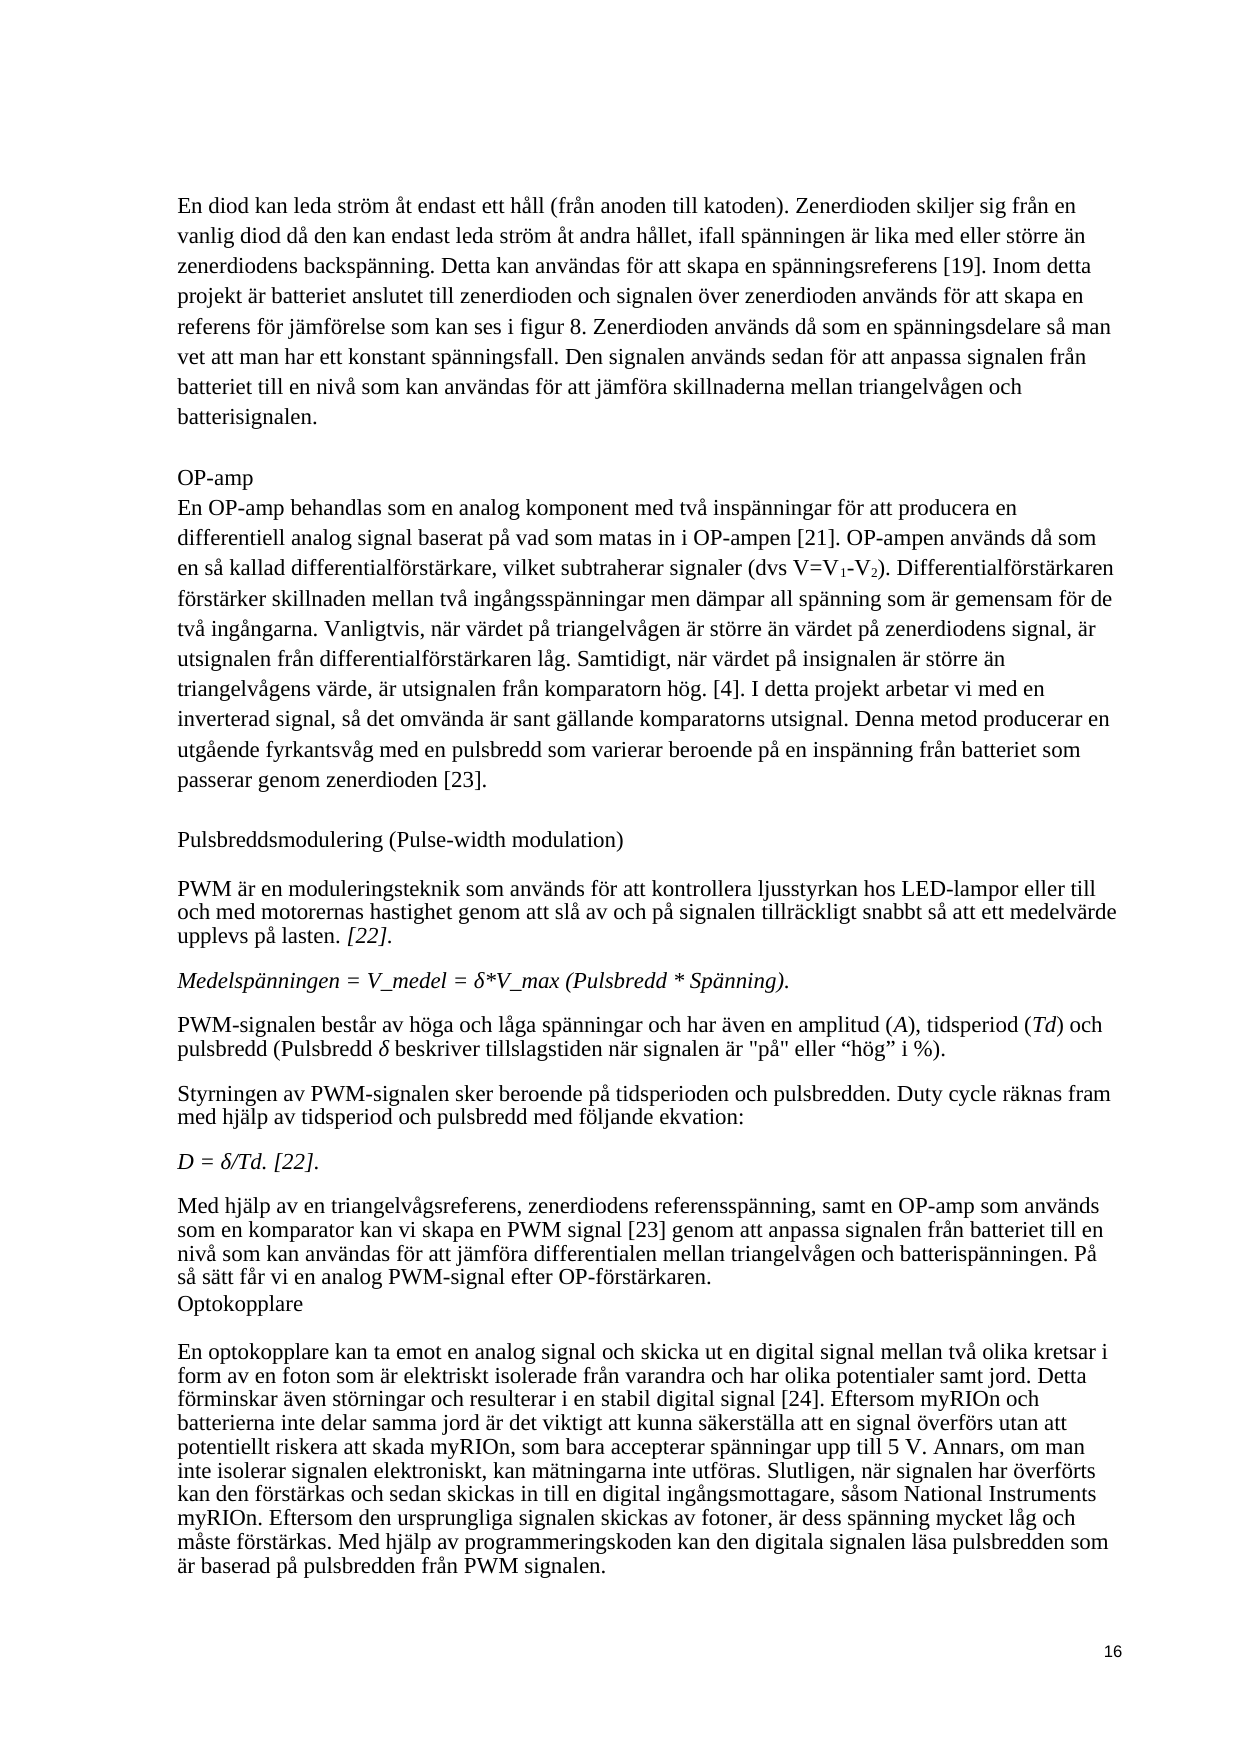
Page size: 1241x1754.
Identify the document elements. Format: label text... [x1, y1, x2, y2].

text Optokopplare [177, 1290, 1122, 1316]
text En optokopplare kan ta emot en analog signal och skicka ut en digital signal mellan två olika kretsar i form av en foton som är elektriskt isolerade från varandra och har olika potentialer samt jord. Detta förminskar även störningar och resulterar i en stabil digital signal [24]. Eftersom myRIOn och batterierna inte delar samma jord är det viktigt att kunna säkerställa att en signal överförs utan att potentiellt riskera att skada myRIOn, som bara accepterar spänningar upp till 5 V. Annars, om man inte isolerar signalen elektroniskt, kan mätningarna inte utföras. Slutligen, när signalen har överförts kan den förstärkas och sedan skickas in till en digital ingångsmottagare, såsom National Instruments myRIOn. Eftersom den ursprungliga signalen skickas av fotoner, är dess spänning mycket låg och måste förstärkas. Med hjälp av programmeringskoden kan den digitala signalen läsa pulsbredden som är baserad på pulsbredden från PWM signalen. [177, 1341, 1122, 1578]
text Styrningen av PWM-signalen sker beroende på tidsperioden och pulsbredden. Duty cycle räknas fram med hjälp av tidsperiod och pulsbredd med följande ekvation: [177, 1082, 1122, 1129]
text En OP-amp behandlas som en analog komponent med två inspänningar för att producera en differentiell analog signal baserat på vad som matas in i OP-ampen [21]. OP-ampen används då som en så kallad differentialförstärkare, vilket subtraherar signaler (dvs V=V1-V2). Differentialförstärkaren förstärker skillnaden mellan två ingångsspänningar men dämpar all spänning som är gemensam för de två ingångarna. Vanligtvis, när värdet på triangelvågen är större än värdet på zenerdiodens signal, är utsignalen från differentialförstärkaren låg. Samtidigt, när värdet på insignalen är större än triangelvågens värde, är utsignalen från komparatorn hög. [4]. I detta projekt arbetar vi med en inverterad signal, så det omvända är sant gällande komparatorns utsignal. Denna metod producerar en utgående fyrkantsvåg med en pulsbredd som varierar beroende på en inspänning från batteriet som passerar genom zenerdioden [23]. [177, 494, 1122, 792]
text Med hjälp av en triangelvågsreferens, zenerdiodens referensspänning, samt en OP-amp som används som en komparator kan vi skapa en PWM signal [23] genom att anpassa signalen från batteriet till en nivå som kan användas för att jämföra differentialen mellan triangelvågen och batterispänningen. På så sätt får vi en analog PWM-signal efter OP-förstärkaren. [177, 1195, 1122, 1290]
text Pulsbreddsmodulering (Pulse-width modulation) [177, 826, 1122, 853]
text PWM är en moduleringsteknik som används för att kontrollera ljusstyrkan hos LED-lampor eller till och med motorernas hastighet genom att slå av och på signalen tillräckligt snabbt så att ett medelvärde upplevs på lasten. [22]. [177, 877, 1122, 948]
text D = δ/Td. [22]. [177, 1150, 1122, 1174]
text Medelspänningen = V_medel = δ*V_max (Pulsbredd * Spänning). [177, 969, 1122, 993]
text OP-amp [177, 464, 1122, 490]
text En diod kan leda ström åt endast ett håll (från anoden till katoden). Zenerdioden skiljer sig från en vanlig diod då den kan endast leda ström åt andra hållet, ifall spänningen är lika med eller större än zenerdiodens backspänning. Detta kan användas för att skapa en spänningsreferens [19]. Inom detta projekt är batteriet anslutet till zenerdioden och signalen över zenerdioden används för att skapa en referens för jämförelse som kan ses i figur 8. Zenerdioden används då som en spänningsdelare så man vet att man har ett konstant spänningsfall. Den signalen används sedan för att anpassa signalen från batteriet till en nivå som kan användas för att jämföra skillnaderna mellan triangelvågen och batterisignalen. [177, 192, 1122, 430]
text PWM-signalen består av höga och låga spänningar och har även en amplitud (A), tidsperiod (Td) och pulsbredd (Pulsbredd δ beskriver tillslagstiden när signalen är "på" eller “hög” i %). [177, 1014, 1122, 1061]
